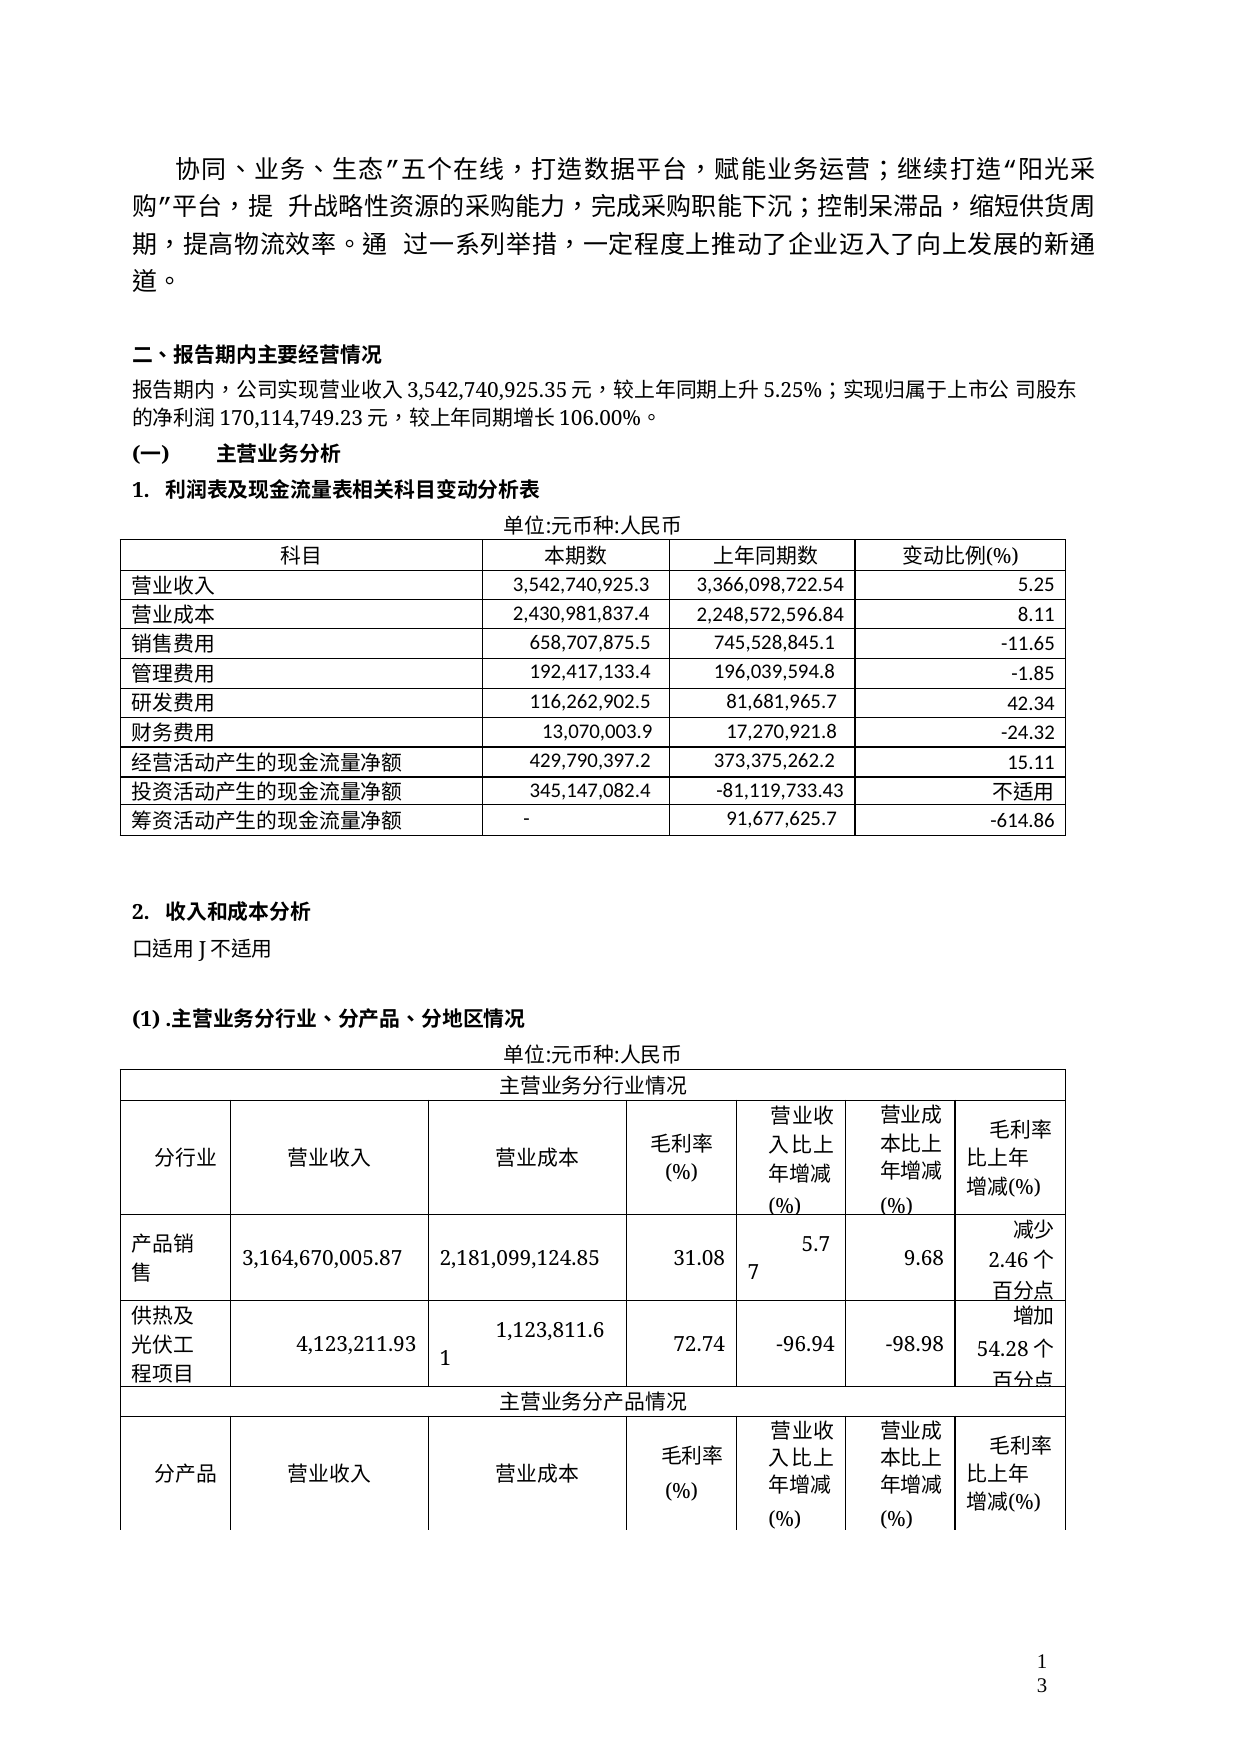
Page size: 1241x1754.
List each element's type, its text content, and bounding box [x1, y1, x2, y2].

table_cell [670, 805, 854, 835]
text 口适用J不适用 [132, 934, 1096, 962]
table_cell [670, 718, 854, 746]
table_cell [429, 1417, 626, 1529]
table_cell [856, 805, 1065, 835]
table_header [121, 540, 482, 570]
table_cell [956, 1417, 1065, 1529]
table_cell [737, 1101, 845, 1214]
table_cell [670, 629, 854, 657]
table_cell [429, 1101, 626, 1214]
text 二、报告期内主要经营情况 [90, 340, 1096, 368]
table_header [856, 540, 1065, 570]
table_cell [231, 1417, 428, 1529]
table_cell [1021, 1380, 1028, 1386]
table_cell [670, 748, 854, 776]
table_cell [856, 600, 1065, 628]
list 收入和成本分析 [132, 897, 1096, 925]
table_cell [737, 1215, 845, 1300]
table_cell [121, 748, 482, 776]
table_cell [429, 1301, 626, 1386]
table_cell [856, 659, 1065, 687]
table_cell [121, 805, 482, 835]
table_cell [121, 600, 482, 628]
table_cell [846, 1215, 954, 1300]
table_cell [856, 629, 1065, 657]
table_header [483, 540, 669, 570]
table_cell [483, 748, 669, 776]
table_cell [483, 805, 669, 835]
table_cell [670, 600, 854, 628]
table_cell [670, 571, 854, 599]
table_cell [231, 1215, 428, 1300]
list 主营业务分析 [132, 439, 1096, 467]
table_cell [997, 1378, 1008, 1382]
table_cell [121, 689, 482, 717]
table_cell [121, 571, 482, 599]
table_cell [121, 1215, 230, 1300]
text 报告期内，公司实现营业收入3,542,740,925.35元，较上年同期上升5.25%；实现归属于上市公 司股东的净利润170,114,749.23元，较上年同期增长106.00%。 [132, 376, 1096, 431]
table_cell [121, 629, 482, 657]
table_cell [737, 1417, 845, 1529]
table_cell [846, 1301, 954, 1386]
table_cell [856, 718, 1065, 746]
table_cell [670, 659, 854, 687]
text 单位:元币种:人民币 [90, 1041, 1096, 1069]
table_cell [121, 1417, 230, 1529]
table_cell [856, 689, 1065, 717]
text 公司持续进行组织变革，通过合伙人机制和阿米巴机制的有序推进，打造了 100多个独立经 营体，各独立经营体坚持贯彻公司的总体目标和方针，对外专心、专注于外部市场的价值创造， 做大产业蛋糕，对内加强内部协作，提高效率，共同获取外部的市场竞争力；围绕“组织、沟通、协同、业务、生态”五个在线，打造数据平台，赋能业务运营；继续打造“阳光采购”平台，提 升战略性资源的采购能力，完成采购职能下沉；控制呆滞品，缩短供货周期，提高物流效率。通 过一系列举措，一定程度上推动了企业迈入了向上发展的新通道。 [132, 148, 1096, 298]
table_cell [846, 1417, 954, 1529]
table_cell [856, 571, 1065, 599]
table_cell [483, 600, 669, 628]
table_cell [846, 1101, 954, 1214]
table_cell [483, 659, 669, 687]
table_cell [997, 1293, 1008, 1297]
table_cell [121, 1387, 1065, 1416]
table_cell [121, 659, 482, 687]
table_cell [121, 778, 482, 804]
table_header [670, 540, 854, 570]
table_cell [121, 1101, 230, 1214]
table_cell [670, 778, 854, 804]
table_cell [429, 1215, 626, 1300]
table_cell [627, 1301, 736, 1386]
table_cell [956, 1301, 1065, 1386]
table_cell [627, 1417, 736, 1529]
text 单位:元币种:人民币 [90, 511, 1096, 539]
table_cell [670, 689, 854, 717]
list 利润表及现金流量表相关科目变动分析表 [132, 475, 1096, 503]
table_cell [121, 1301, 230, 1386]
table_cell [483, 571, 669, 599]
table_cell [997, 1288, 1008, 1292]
list .主营业务分行业、分产品、分地区情况 [90, 1004, 1096, 1032]
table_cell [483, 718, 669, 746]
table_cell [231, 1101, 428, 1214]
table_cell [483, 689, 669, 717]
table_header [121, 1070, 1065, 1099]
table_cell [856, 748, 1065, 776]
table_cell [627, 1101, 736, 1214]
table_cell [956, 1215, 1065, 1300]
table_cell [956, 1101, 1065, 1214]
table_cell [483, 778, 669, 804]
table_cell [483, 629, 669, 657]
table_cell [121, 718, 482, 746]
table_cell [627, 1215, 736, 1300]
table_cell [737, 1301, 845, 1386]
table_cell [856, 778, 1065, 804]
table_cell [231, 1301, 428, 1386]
